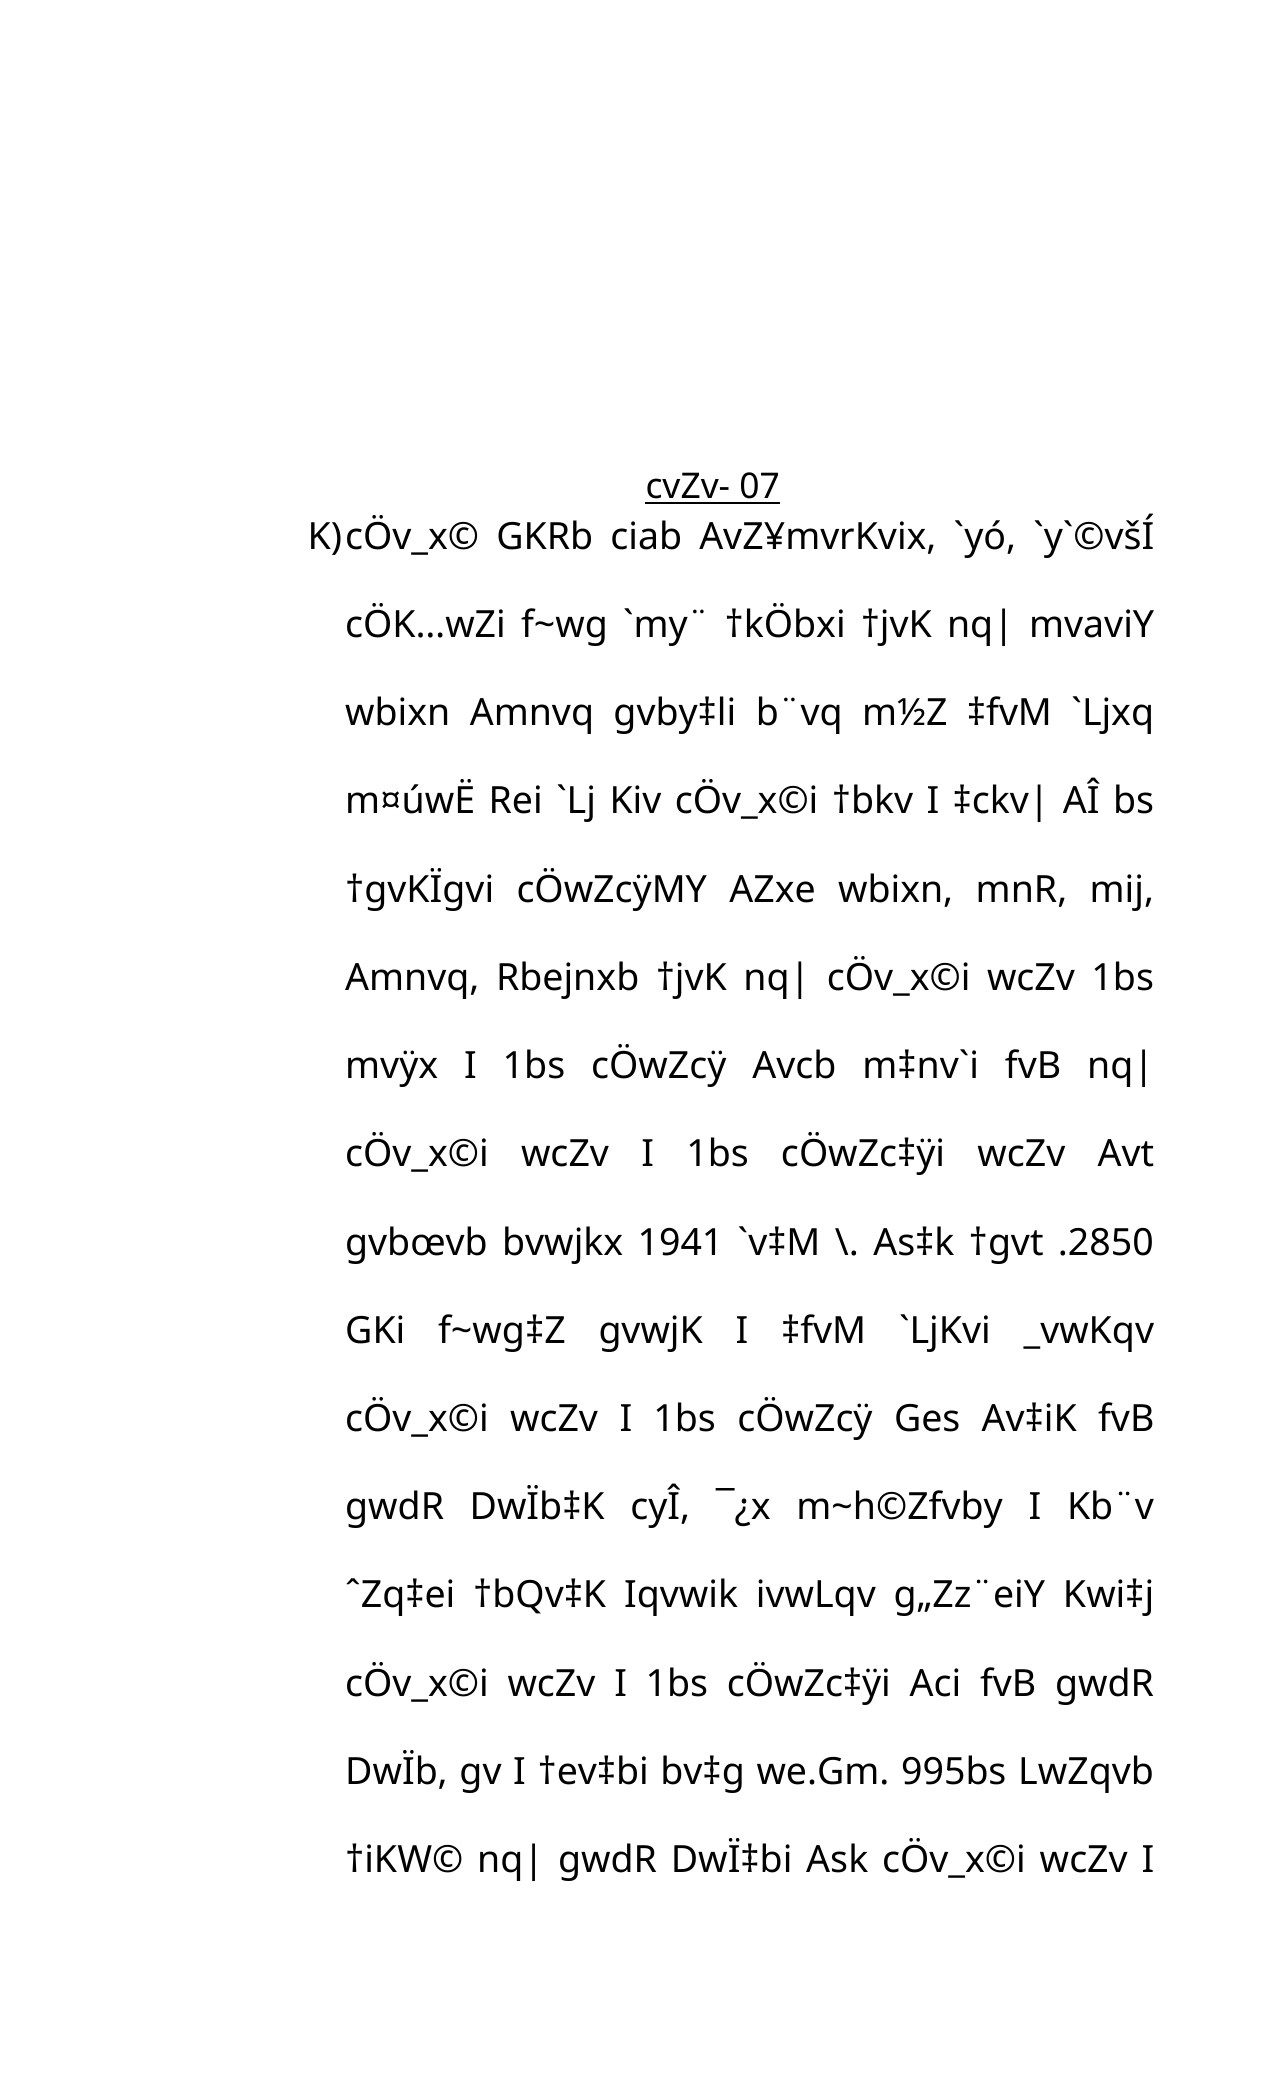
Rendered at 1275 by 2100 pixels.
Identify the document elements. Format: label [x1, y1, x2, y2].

list [307, 509, 1155, 1883]
